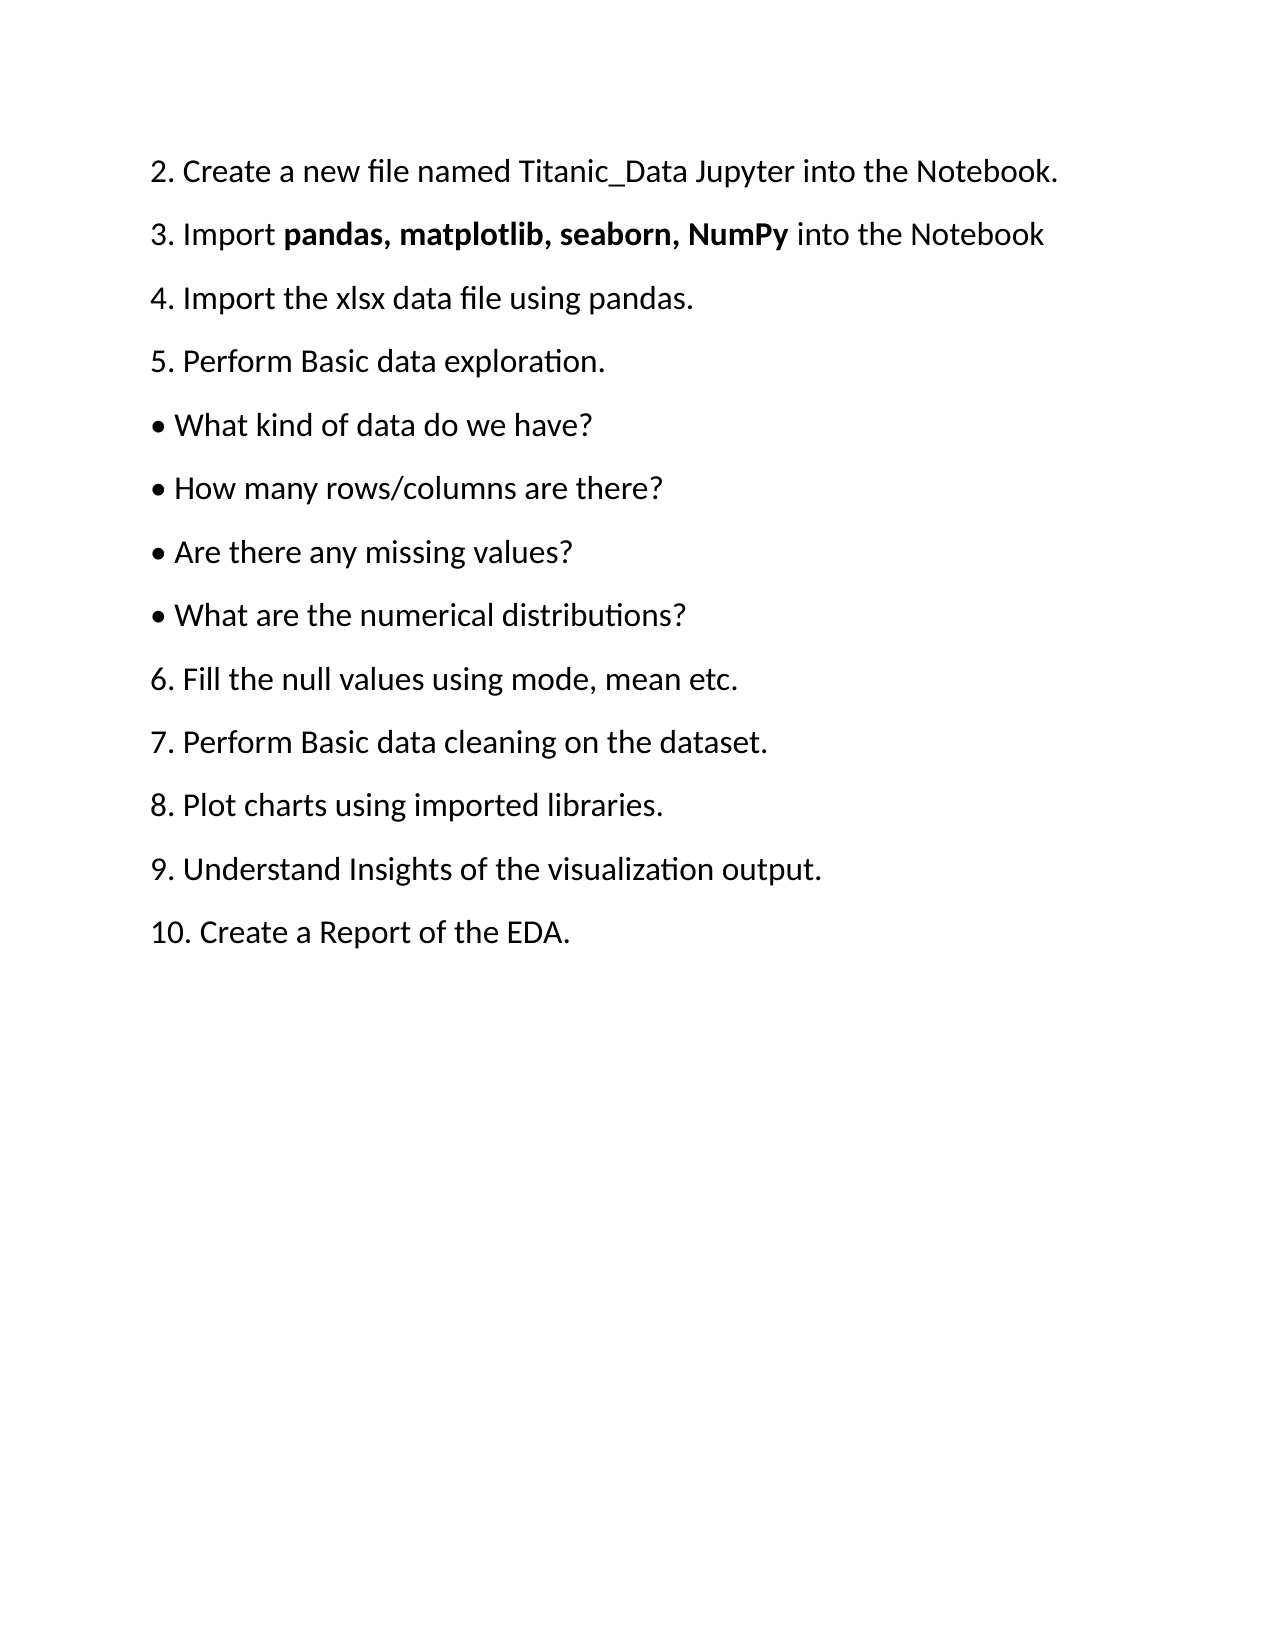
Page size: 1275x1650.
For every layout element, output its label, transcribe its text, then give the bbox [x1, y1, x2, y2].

text 6. Fill the null values using mode, mean etc. [150, 657, 1125, 698]
text • How many rows/columns are there? [150, 467, 1125, 508]
text 2. Create a new file named Titanic_Data Jupyter into the Notebook. [150, 150, 1125, 191]
text • What kind of data do we have? [150, 404, 1125, 444]
text 5. Perform Basic data exploration. [150, 340, 1125, 381]
text • Are there any missing values? [150, 531, 1125, 571]
text 8. Plot charts using imported libraries. [150, 784, 1125, 825]
text 7. Perform Basic data cleaning on the dataset. [150, 721, 1125, 762]
text 9. Understand Insights of the visualization output. [150, 848, 1125, 888]
text 4. Import the xlsx data file using pandas. [150, 277, 1125, 318]
text 10. Create a Report of the EDA. [150, 911, 1125, 952]
text 3. Import pandas, matplotlib, seaborn, NumPy into the Notebook [150, 213, 1125, 254]
text • What are the numerical distributions? [150, 594, 1125, 635]
